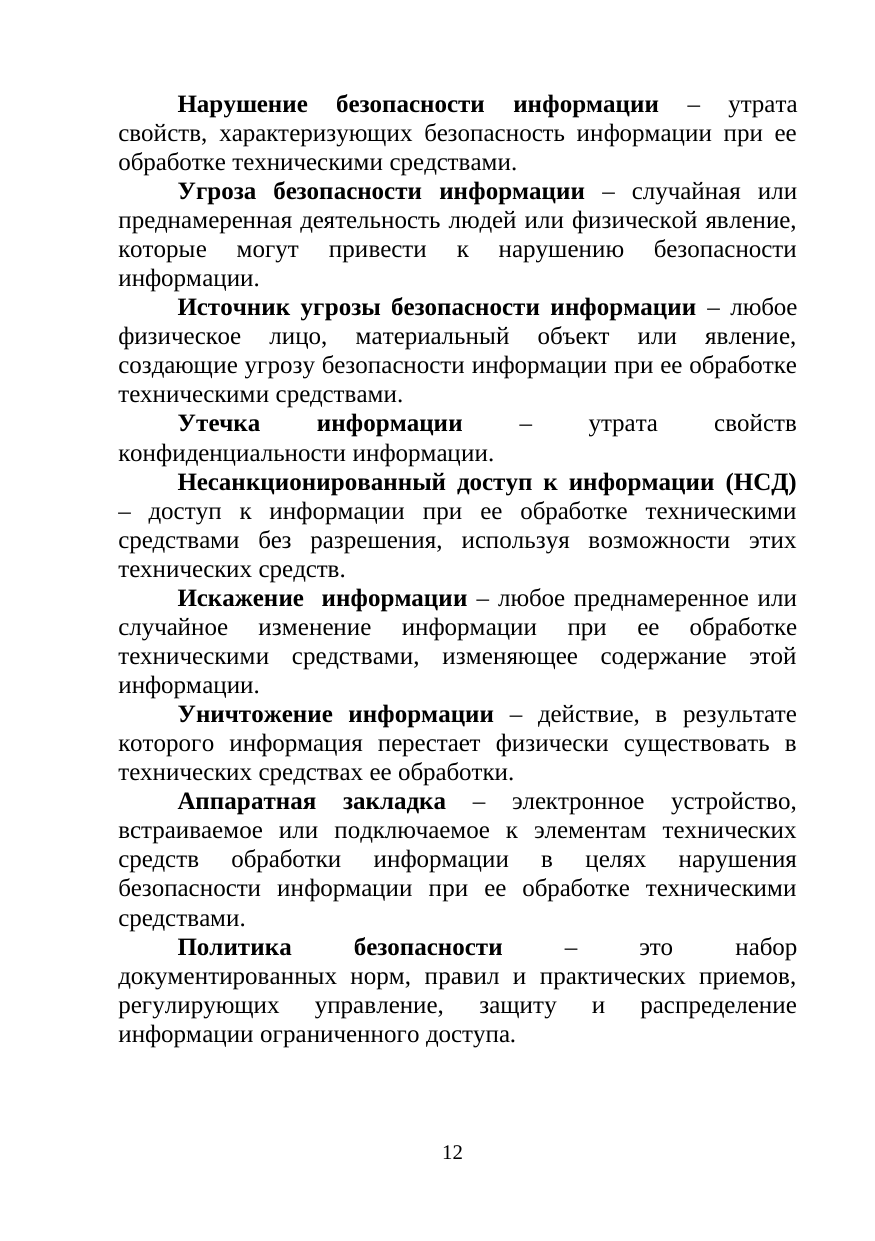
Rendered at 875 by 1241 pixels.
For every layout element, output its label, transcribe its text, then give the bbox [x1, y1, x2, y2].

text Источник угрозы безопасности информации – любое физическое лицо, материальный объект или явление, создающие угрозу безопасности информации при ее обработке техническими средствами. [118, 292, 797, 408]
text Утечка информации – утрата свойств конфиденциальности информации. [118, 408, 797, 466]
text Нарушение безопасности информации – утрата свойств, характеризующих безопасность информации при ее обработке техническими средствами. [118, 89, 797, 176]
text Искажение информации – любое преднамеренное или случайное изменение информации при ее обработке техническими средствами, изменяющее содержание этой информации. [118, 583, 797, 699]
text Уничтожение информации – действие, в результате которого информация перестает физически существовать в технических средствах ее обработки. [118, 699, 797, 786]
text Угроза безопасности информации – случайная или преднамеренная деятельность людей или физической явление, которые могут привести к нарушению безопасности информации. [118, 176, 797, 292]
text Аппаратная закладка – электронное устройство, встраиваемое или подключаемое к элементам технических средств обработки информации в целях нарушения безопасности информации при ее обработке техническими средствами. [118, 786, 797, 931]
text Политика безопасности – это набор документированных норм, правил и практических приемов, регулирующих управление, защиту и распределение информации ограниченного доступа. [118, 931, 797, 1048]
text Несанкционированный доступ к информации (НСД) – доступ к информации при ее обработке техническими средствами без разрешения, используя возможности этих технических средств. [118, 466, 797, 583]
